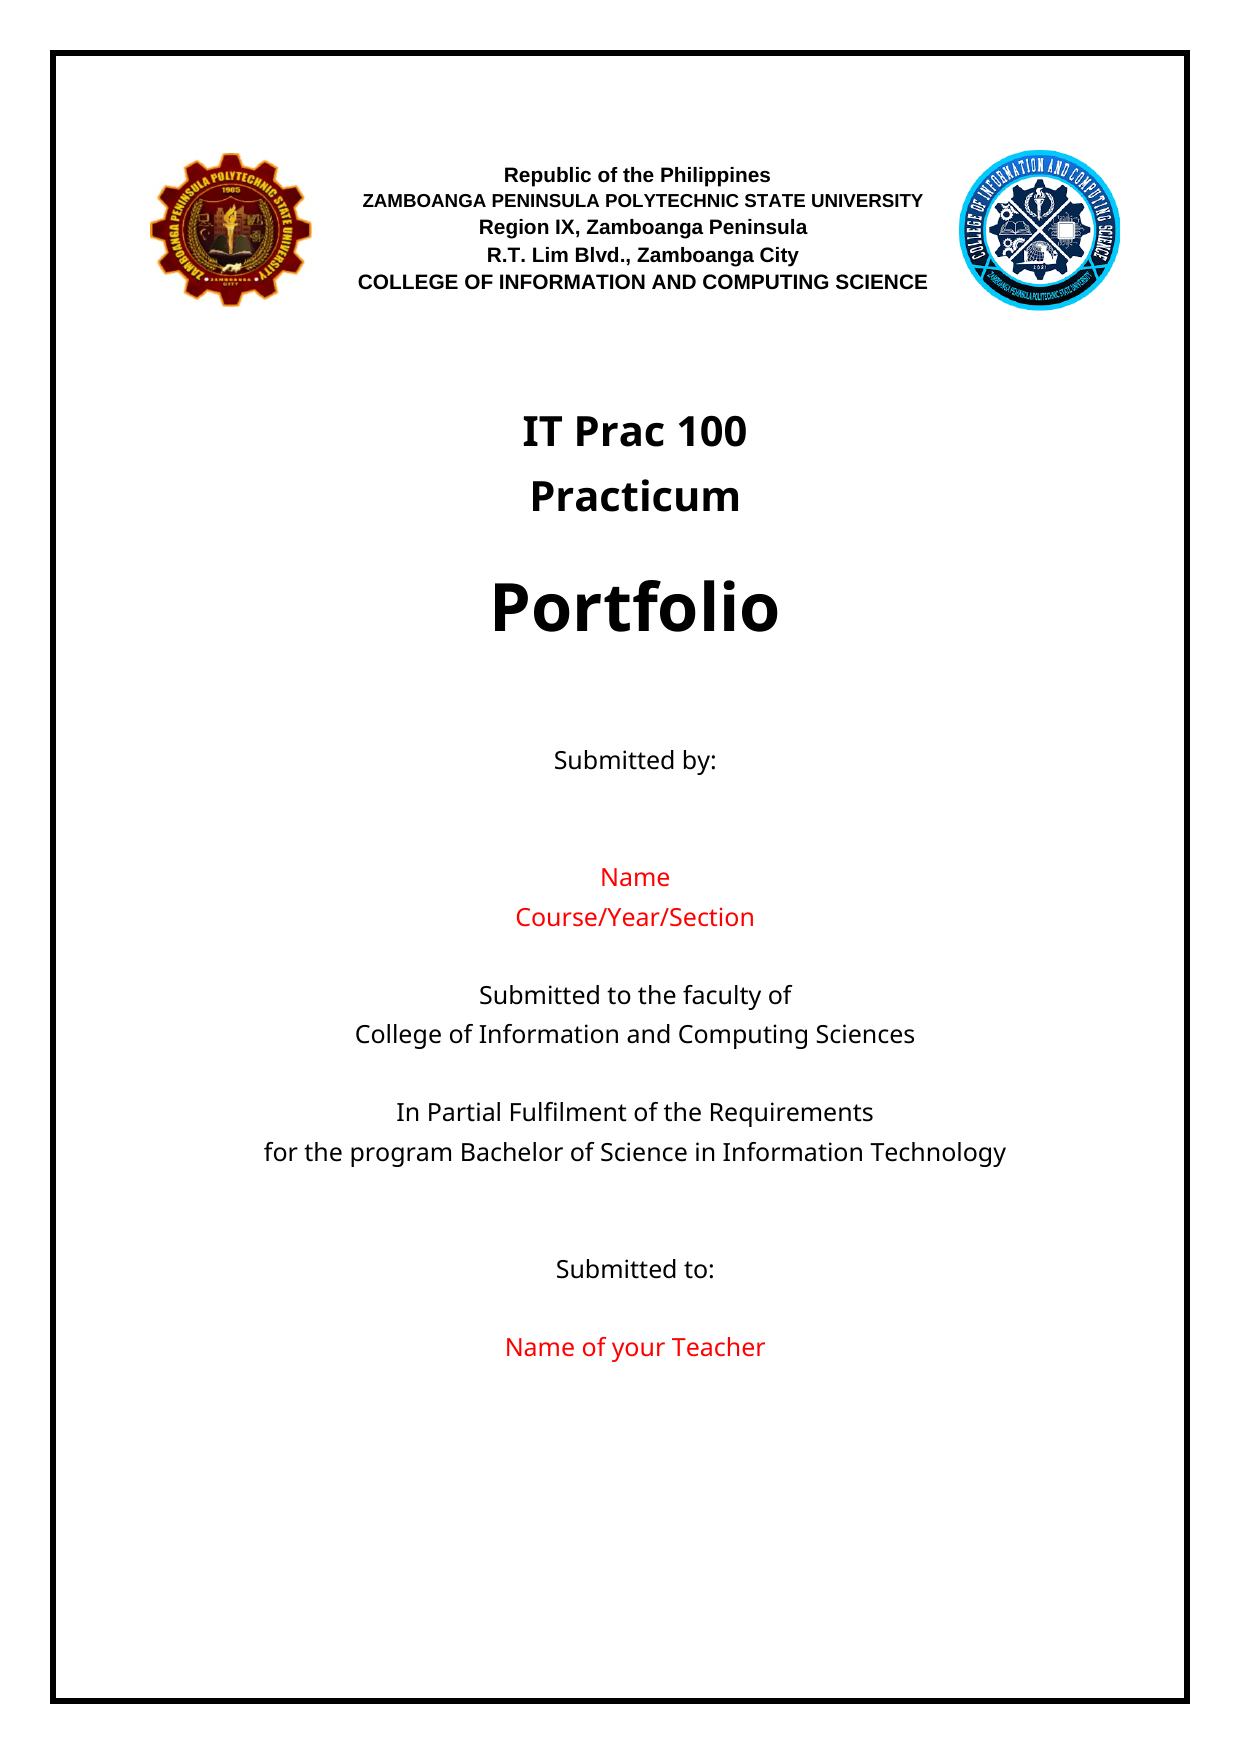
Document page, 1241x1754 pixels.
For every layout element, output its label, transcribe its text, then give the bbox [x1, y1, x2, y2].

text Submitted to: Name of your Teacher [150, 1252, 1120, 1364]
picture [957, 148, 1121, 311]
picture [984, 270, 1095, 304]
text IT Prac 100 Practicum [150, 402, 1120, 556]
picture [987, 177, 1093, 284]
text Submitted by: Name Course/Year/Section [150, 743, 1120, 933]
text College of Information and Computing Sciences [150, 1017, 1120, 1051]
text Submitted to the faculty of [150, 978, 1120, 1012]
text In Partial Fulfilment of the Requirements [150, 1095, 1120, 1129]
picture [1053, 243, 1121, 311]
picture [150, 150, 313, 308]
text Portfolio [150, 560, 1120, 651]
text for the program Bachelor of Science in Information Technology [150, 1134, 1120, 1168]
picture [965, 156, 1114, 265]
